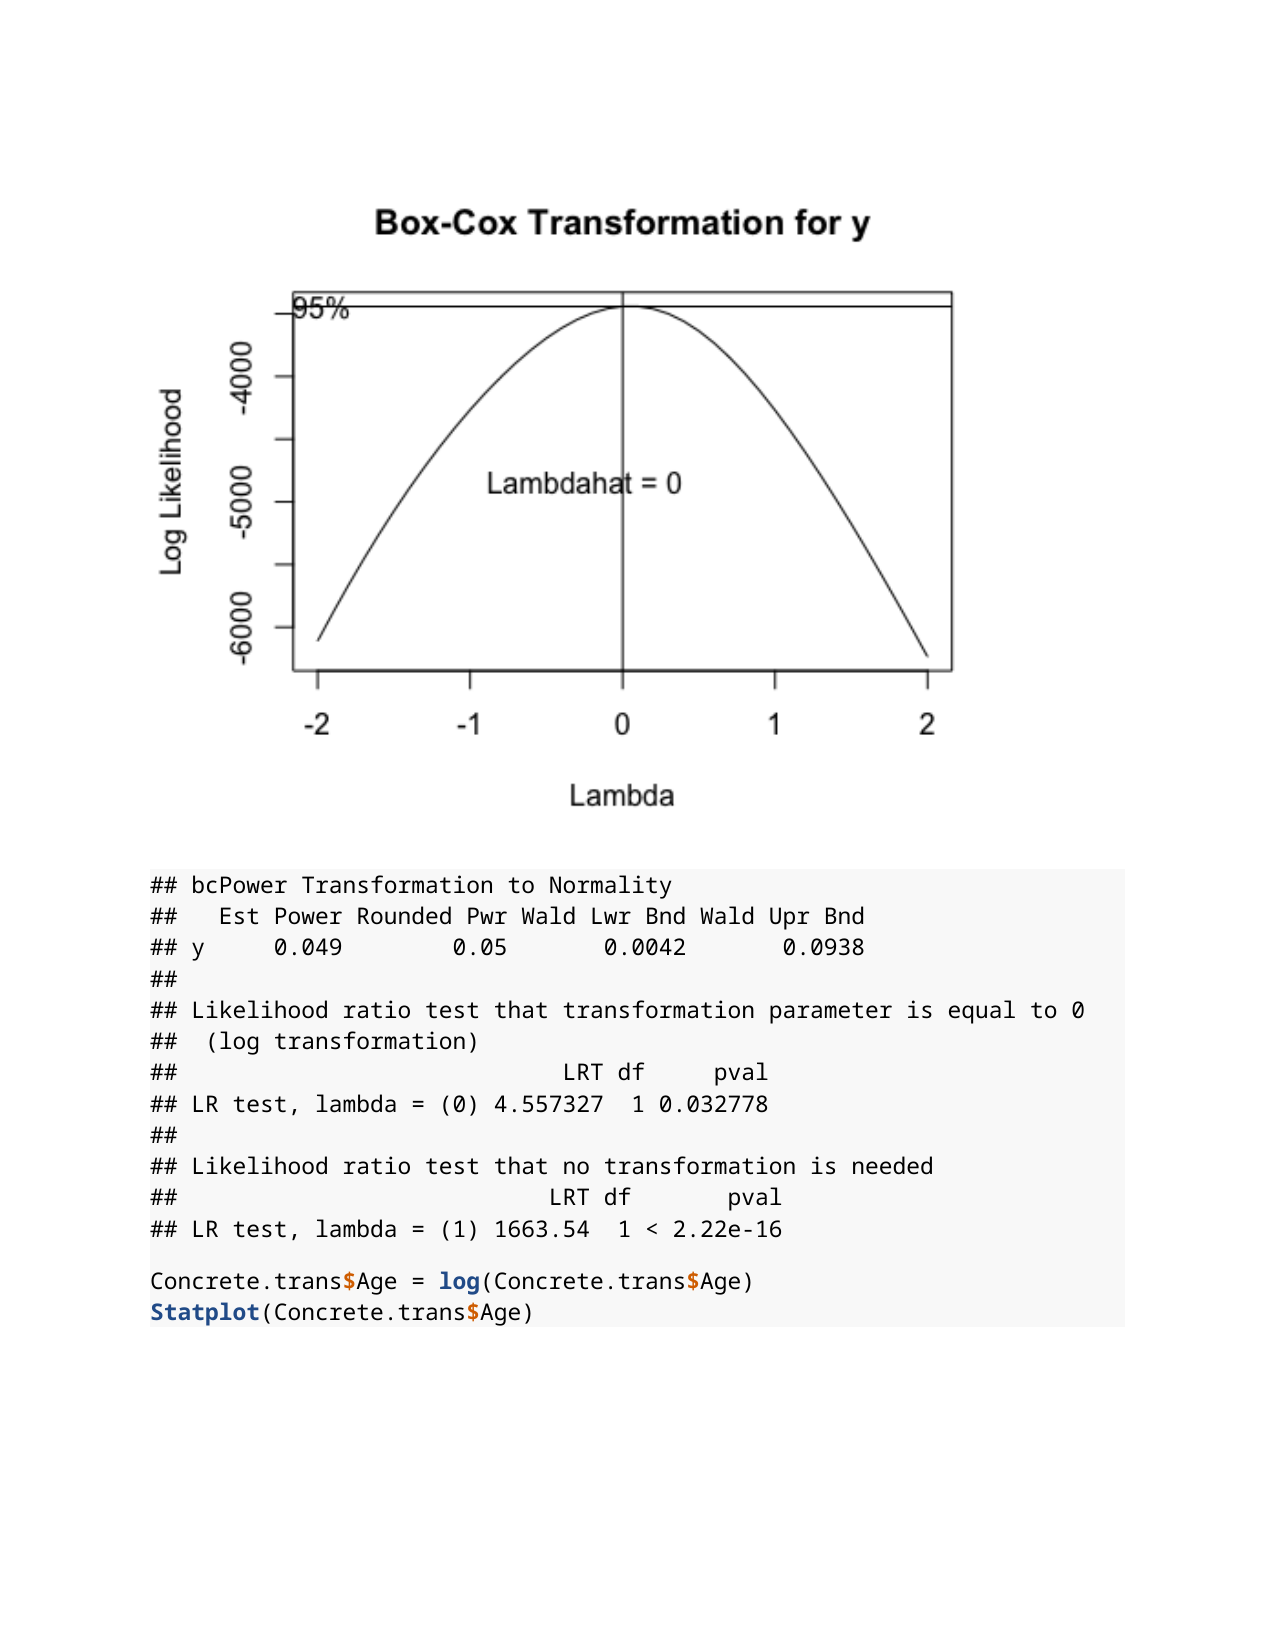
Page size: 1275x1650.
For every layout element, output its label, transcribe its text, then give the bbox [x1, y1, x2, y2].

text Concrete.trans$Age = log(Concrete.trans$Age) Statplot(Concrete.trans$Age) [150, 1264, 1125, 1327]
picture [150, 150, 1025, 850]
text ## bcPower Transformation to Normality ## Est Power Rounded Pwr Wald Lwr Bnd Wald Upr Bnd ## y 0.049 0.05 0.0042 0.0938 ## ## Likelihood ratio test that transformation parameter is equal to 0 ## (log transformation) ## LRT df pval ## LR test, lambda = (0) 4.557327 1 0.032778 ## ## Likelihood ratio test that no transformation is needed ## LRT df pval ## LR test, lambda = (1) 1663.54 1 < 2.22e-16 [150, 869, 1125, 1244]
